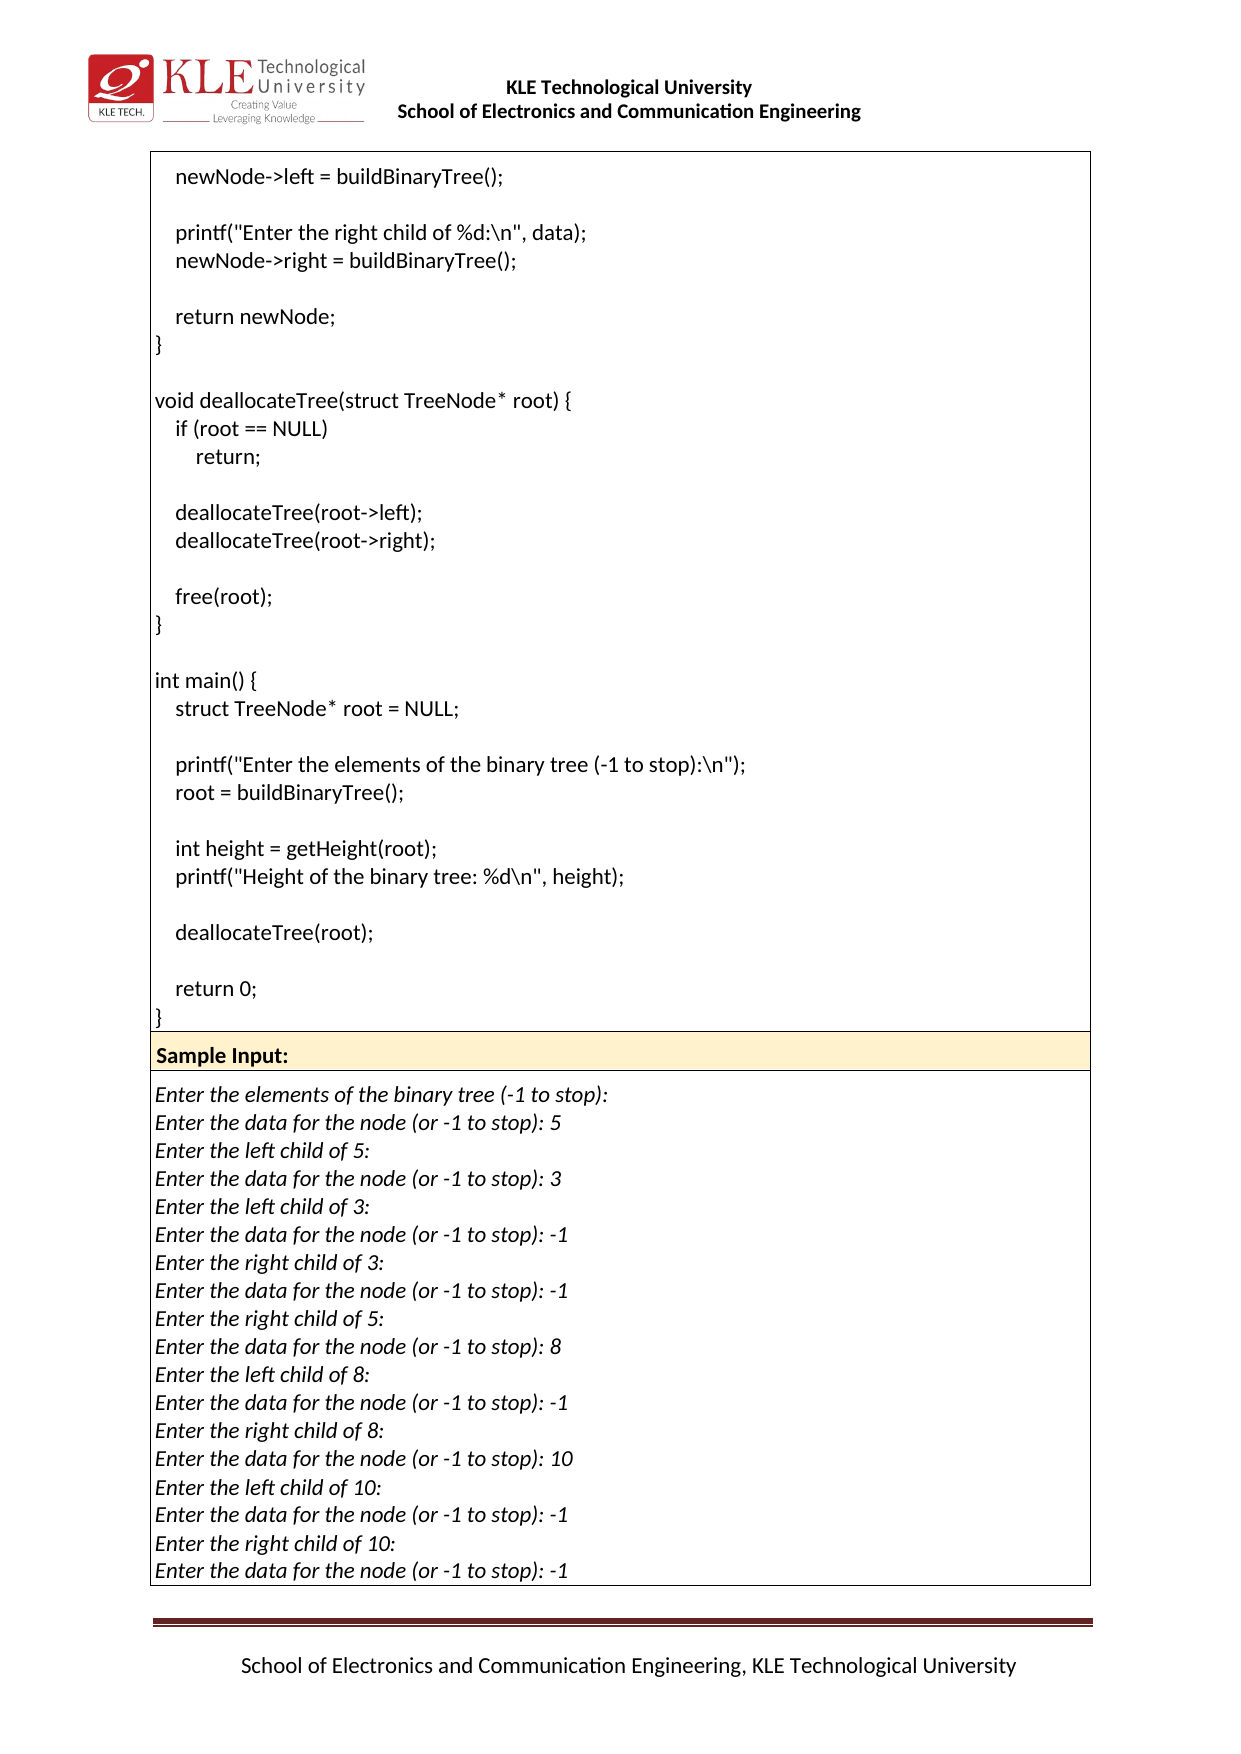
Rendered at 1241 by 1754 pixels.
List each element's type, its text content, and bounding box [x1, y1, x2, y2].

table_cell Sample Input: [151, 1032, 1090, 1069]
picture [88, 50, 368, 125]
table_cell Enter the elements of the binary tree (-1 to stop): Enter the data for the node (or -1 to stop): 5 Enter the left child of 5: Enter the data for the node (or -1 to stop): 3 Enter the left child of 3: Enter the data for the node (or -1 to stop): -1 Enter the right child of 3: Enter the data for the node (or -1 to stop): -1 Enter the right child of 5: Enter the data for the node (or -1 to stop): 8 Enter the left child of 8: Enter the data for the node (or -1 to stop): -1 Enter the right child of 8: Enter the data for the node (or -1 to stop): 10 Enter the left child of 10: Enter the data for the node (or -1 to stop): -1 Enter the right child of 10: Enter the data for the node (or -1 to stop): -1 [151, 1071, 1090, 1585]
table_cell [151, 152, 1090, 1031]
